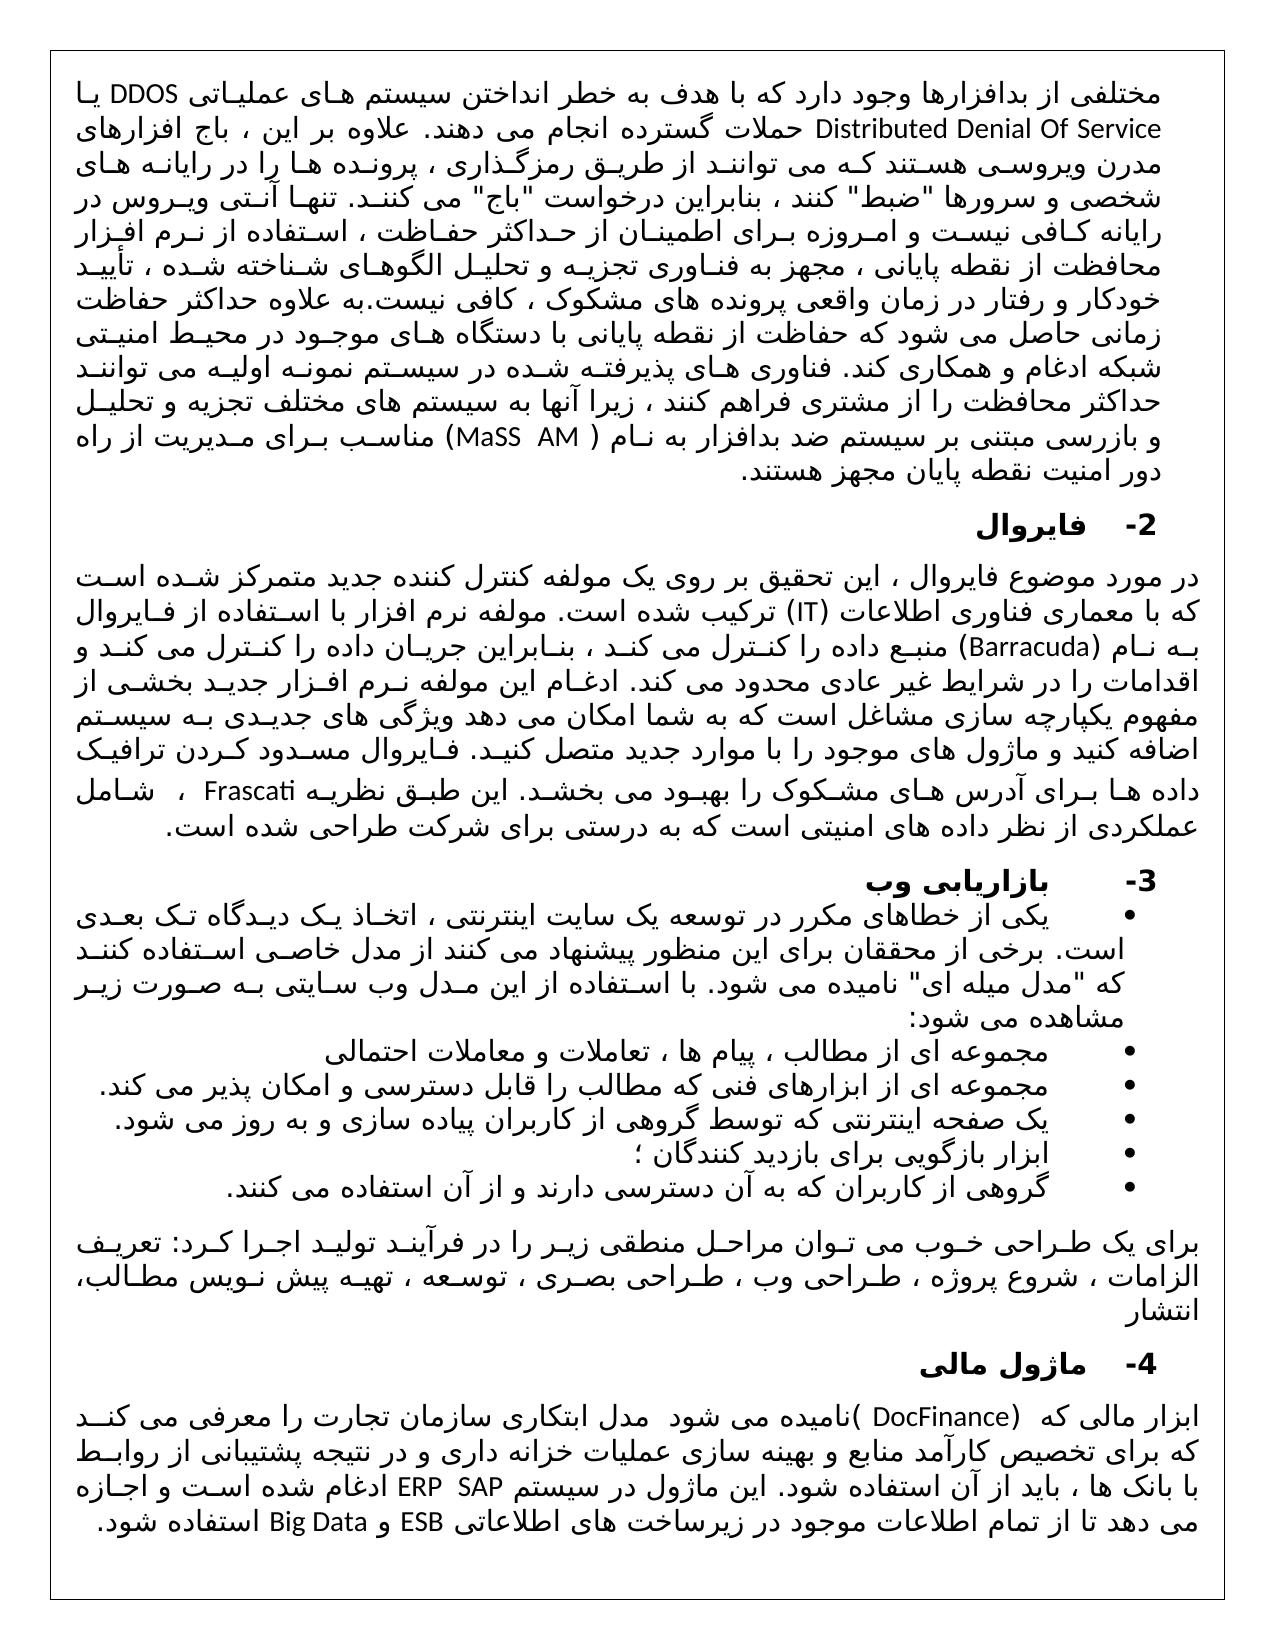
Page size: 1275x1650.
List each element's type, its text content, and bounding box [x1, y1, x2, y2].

text در مورد موضوع فایروال ، این تحقیق بر روی یک مولفه کنترل کننده جدید متمرکز شده است که با معماری فناوری اطلاعات (IT) ترکیب شده است. مولفه نرم افزار با استفاده از فایروال به نام (Barracuda) منبع داده را کنترل می کند ، بنابراین جریان داده را کنترل می کند و اقدامات را در شرایط غیر عادی محدود می کند. ادغام این مولفه نرم افزار جدید بخشی از مفهوم یکپارچه سازی مشاغل است که به شما امکان می دهد ویژگی های جدیدی به سیستم اضافه کنید و ماژول های موجود را با موارد جدید متصل کنید. فایروال مسدود کردن ترافیک داده ها برای آدرس های مشکوک را بهبود می بخشد. این طبق نظریه Frascati ، شامل عملکردی از نظر داده های امنیتی است که به درستی برای شرکت طراحی شده است. [75, 559, 1200, 844]
text برای یک طراحی خوب می توان مراحل منطقی زیر را در فرآیند تولید اجرا کرد: تعریف الزامات ، شروع پروژه ، طراحی وب ، طراحی بصری ، توسعه ، تهیه پیش نویس مطالب، انتشار [75, 1225, 1200, 1327]
list بازاریابی وب [75, 864, 1125, 898]
list مجموعه ای از مطالب ، پیام ها ، تعاملات و معاملات احتمالی [75, 1034, 1125, 1068]
list یکی از خطاهای مکرر در توسعه یک سایت اینترنتی ، اتخاذ یک دیدگاه تک بعدی است. برخی از محققان برای این منظور پیشنهاد می کنند از مدل خاصی استفاده کنند که "مدل میله ای" نامیده می شود. با استفاده از این مدل وب سایتی به صورت زیر مشاهده می شود: [75, 898, 1125, 1034]
list مجموعه ای از ابزارهای فنی که مطالب را قابل دسترسی و امکان پذیر می کند. [75, 1068, 1125, 1102]
list گروهی از کاربران که به آن دسترسی دارند و از آن استفاده می کنند. [75, 1170, 1125, 1204]
text ابزار مالی که (DocFinance )نامیده می شود مدل ابتکاری سازمان تجارت را معرفی می کند که برای تخصیص کارآمد منابع و بهینه سازی عملیات خزانه داری و در نتیجه پشتیبانی از روابط با بانک ها ، باید از آن استفاده شود. این ماژول در سیستم ERP SAP ادغام شده است و اجازه می دهد تا از تمام اطلاعات موجود در زیرساخت های اطلاعاتی ESB و Big Data استفاده شود. [75, 1398, 1200, 1539]
list فایروال [75, 508, 1125, 542]
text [75, 75, 1162, 487]
list ماژول مالی [75, 1348, 1125, 1382]
list ابزار بازگویی برای بازدید کنندگان ؛ [75, 1136, 1125, 1170]
list یک صفحه اینترنتی که توسط گروهی از کاربران پیاده سازی و به روز می شود. [75, 1102, 1125, 1136]
